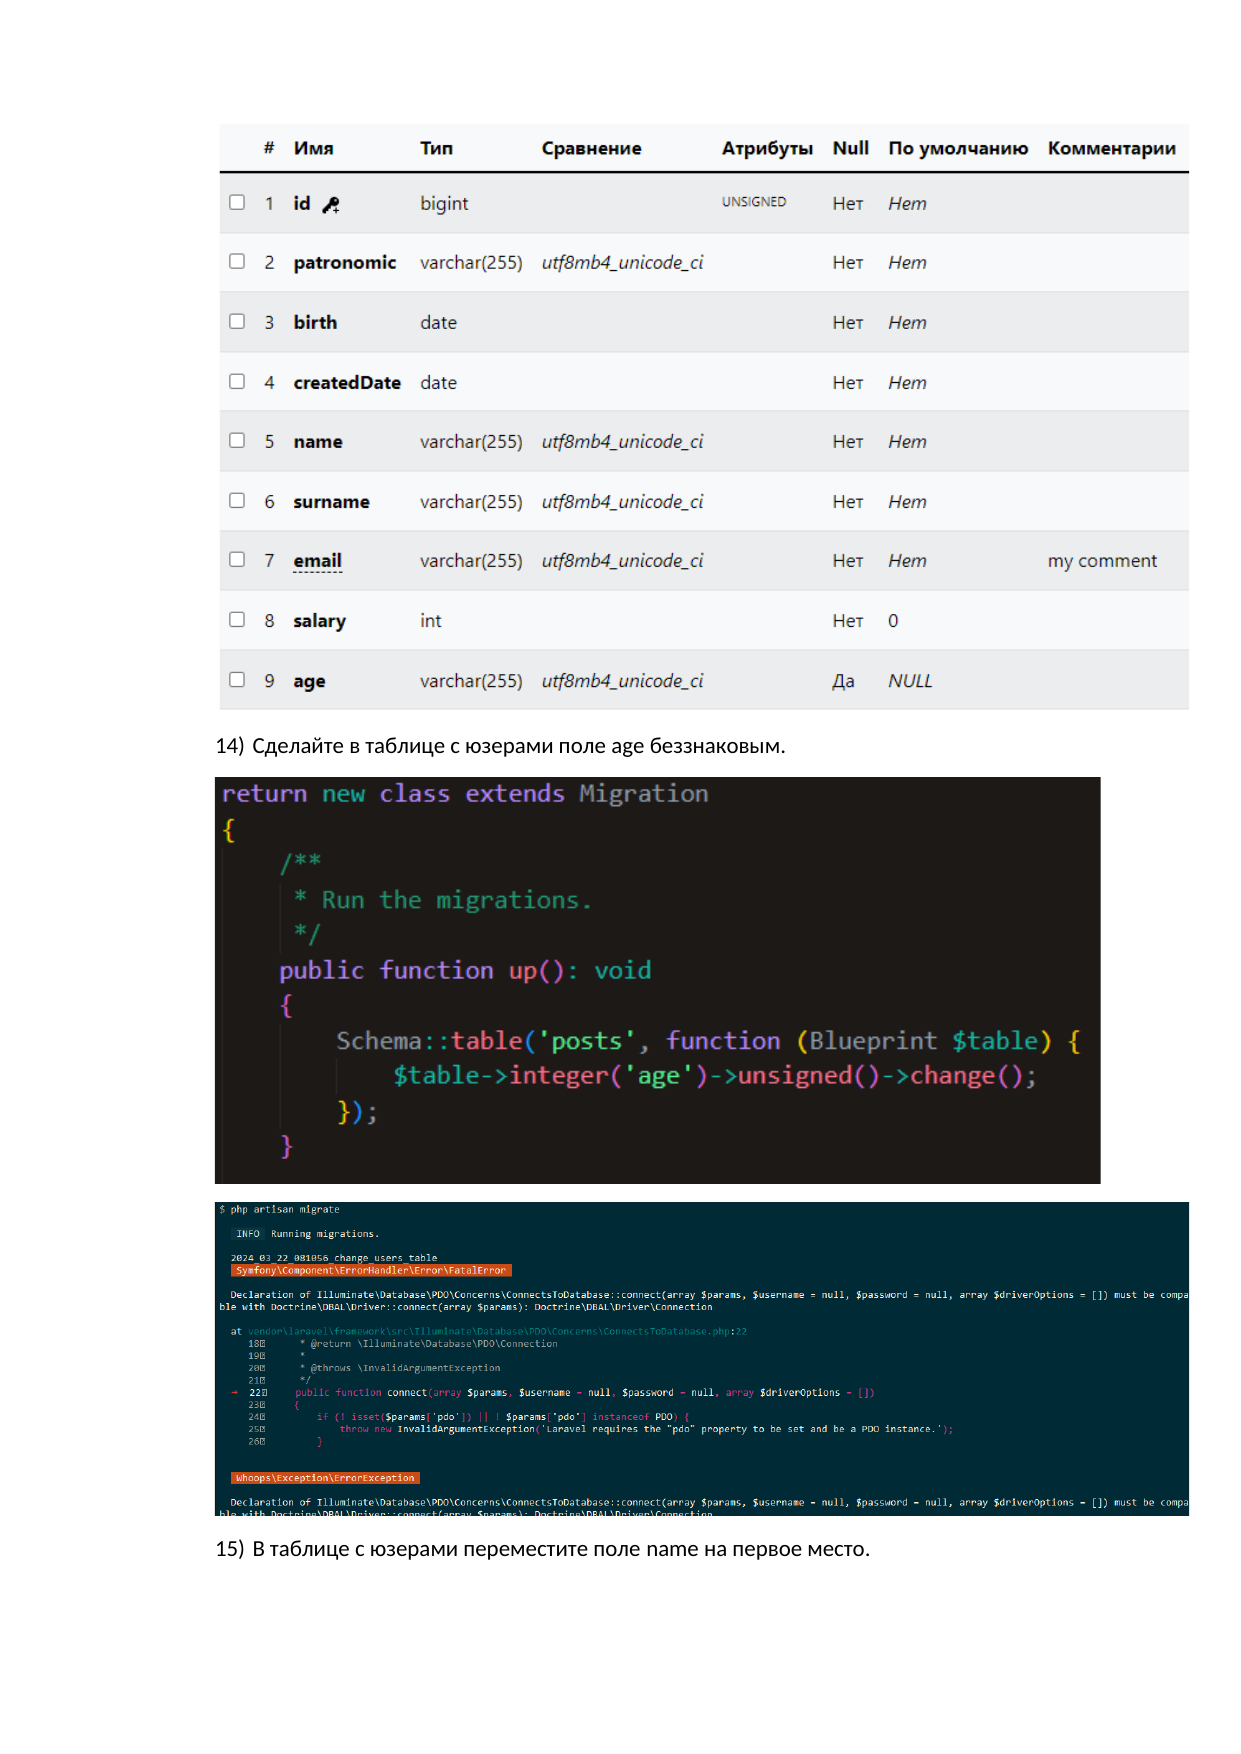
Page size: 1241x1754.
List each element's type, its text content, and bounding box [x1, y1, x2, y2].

picture [214, 118, 1190, 712]
picture [232, 1264, 511, 1276]
picture [1170, 1294, 1179, 1299]
list В таблице с юзерами переместите поле name на первое место. [215, 1534, 1152, 1563]
picture [214, 777, 1101, 1184]
picture [232, 1229, 264, 1239]
list Сделайте в таблице с юзерами поле age беззнаковым. [215, 731, 1152, 759]
picture [232, 1473, 419, 1483]
